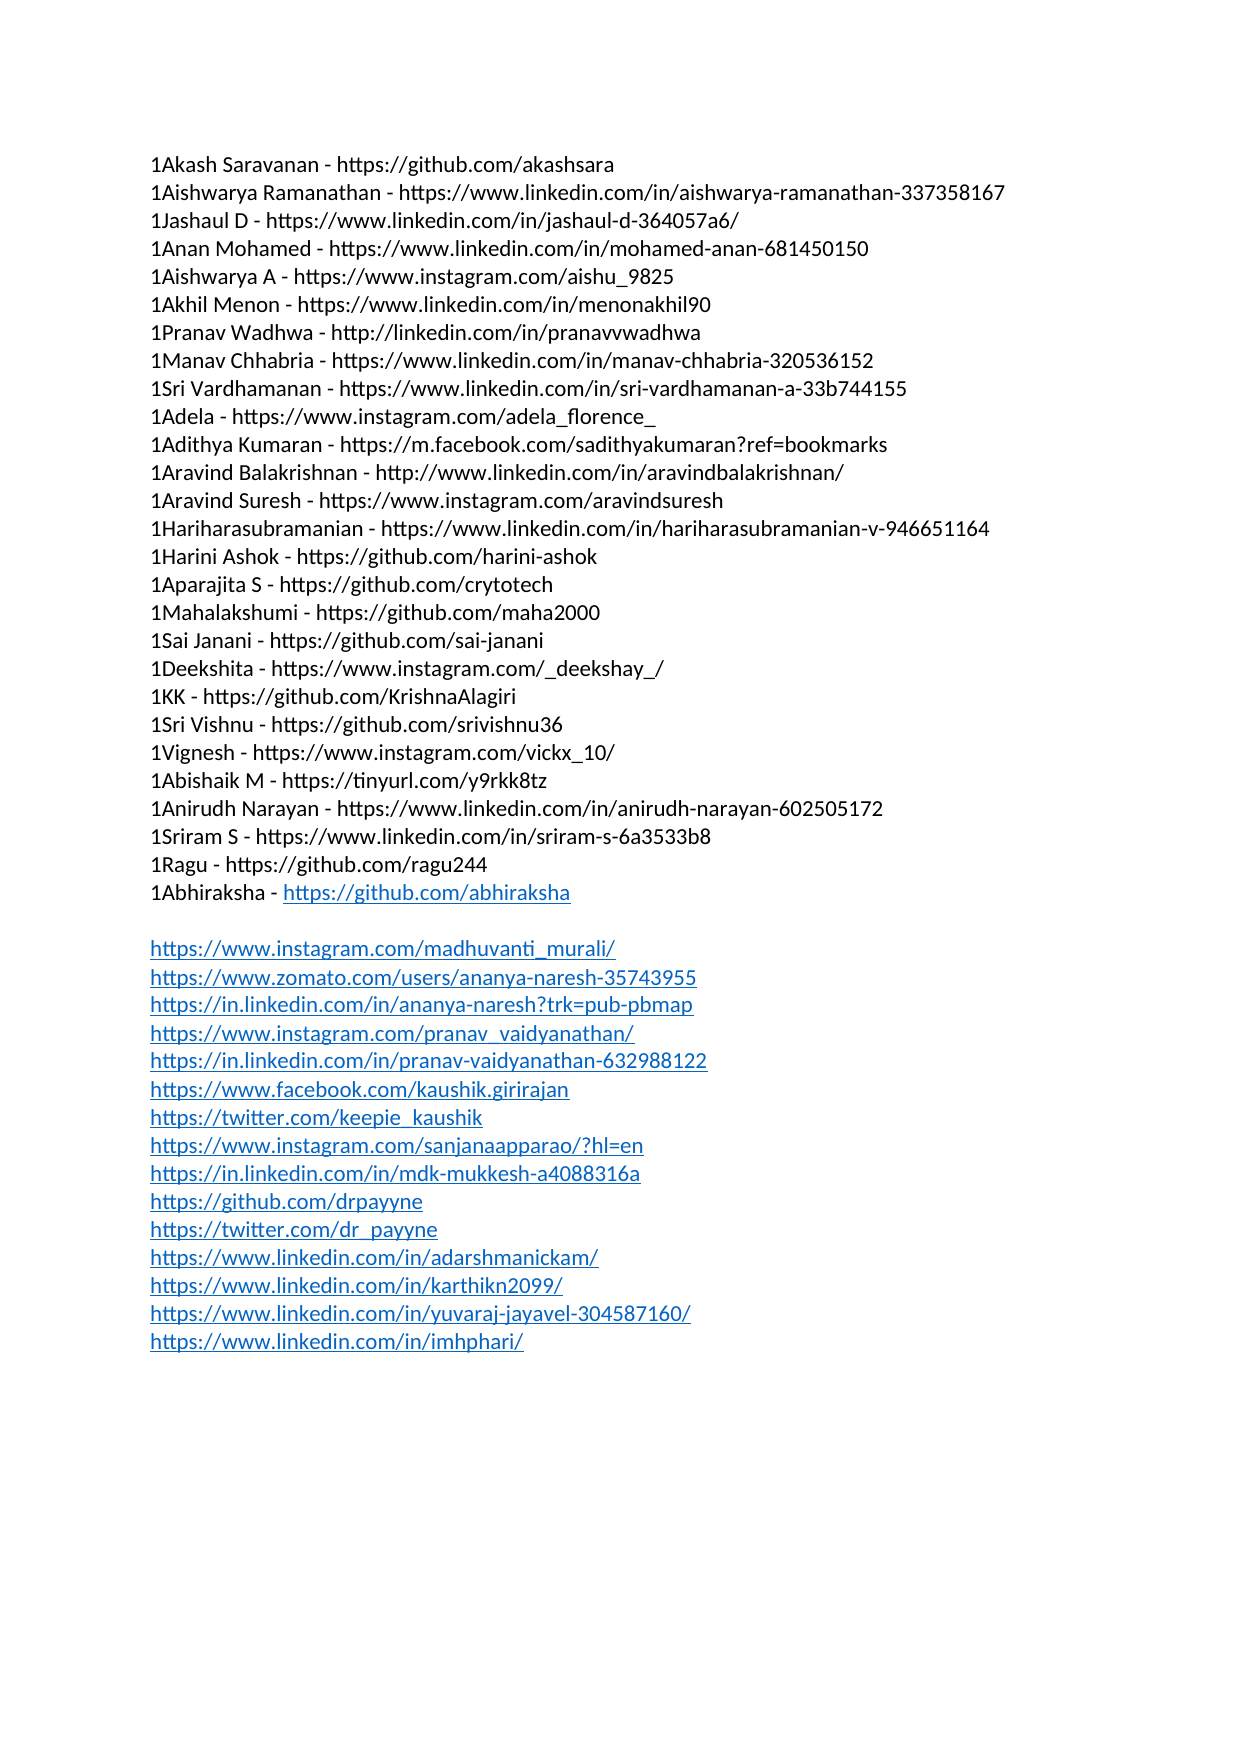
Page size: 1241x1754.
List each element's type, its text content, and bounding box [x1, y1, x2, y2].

text https://twitter.com/keepie_kaushik [150, 1103, 1090, 1131]
text https://www.facebook.com/kaushik.girirajan [150, 1075, 1090, 1103]
text https://www.linkedin.com/in/imhphari/ [150, 1327, 1090, 1355]
text https://in.linkedin.com/in/pranav-vaidyanathan-632988122 [150, 1047, 1090, 1075]
text 1Akhil Menon - https://www.linkedin.com/in/menonakhil90 [150, 290, 1090, 318]
text 1Sri Vishnu - https://github.com/srivishnu36 [150, 710, 1090, 738]
text https://in.linkedin.com/in/mdk-mukkesh-a4088316a [150, 1159, 1090, 1187]
text 1Deekshita - https://www.instagram.com/_deekshay_/ [150, 654, 1090, 682]
text 1Harini Ashok - https://github.com/harini-ashok [150, 542, 1090, 570]
text https://www.instagram.com/pranav_vaidyanathan/ [150, 1019, 1090, 1047]
text 1Jashaul D - https://www.linkedin.com/in/jashaul-d-364057a6/ [150, 206, 1090, 234]
text 1Aishwarya Ramanathan - https://www.linkedin.com/in/aishwarya-ramanathan-337358167 [150, 178, 1090, 206]
text 1Hariharasubramanian - https://www.linkedin.com/in/hariharasubramanian-v-946651164 [150, 514, 1090, 542]
text https://www.linkedin.com/in/adarshmanickam/ [150, 1243, 1090, 1271]
text 1Anan Mohamed - https://www.linkedin.com/in/mohamed-anan-681450150 [150, 234, 1090, 262]
text 1Mahalakshumi - https://github.com/maha2000 [150, 598, 1090, 626]
text 1Sri Vardhamanan - https://www.linkedin.com/in/sri-vardhamanan-a-33b744155 [150, 374, 1090, 402]
text 1KK - https://github.com/KrishnaAlagiri [150, 682, 1090, 710]
text https://in.linkedin.com/in/ananya-naresh?trk=pub-pbmap [150, 991, 1090, 1019]
text 1Abishaik M - https://tinyurl.com/y9rkk8tz [150, 766, 1090, 794]
text 1Akash Saravanan - https://github.com/akashsara [150, 150, 1090, 178]
text 1Vignesh - https://www.instagram.com/vickx_10/ [150, 738, 1090, 766]
text 1Anirudh Narayan - https://www.linkedin.com/in/anirudh-narayan-602505172 [150, 794, 1090, 822]
text https://www.instagram.com/sanjanaapparao/?hl=en [150, 1131, 1090, 1159]
text https://www.linkedin.com/in/karthikn2099/ [150, 1271, 1090, 1299]
text https://twitter.com/dr_payyne [150, 1215, 1090, 1243]
text 1Aparajita S - https://github.com/crytotech [150, 570, 1090, 598]
text 1Aravind Suresh - https://www.instagram.com/aravindsuresh [150, 486, 1090, 514]
text https://www.linkedin.com/in/yuvaraj-jayavel-304587160/ [150, 1299, 1090, 1327]
text 1Adithya Kumaran - https://m.facebook.com/sadithyakumaran?ref=bookmarks [150, 430, 1090, 458]
text 1Pranav Wadhwa - http://linkedin.com/in/pranavvwadhwa [150, 318, 1090, 346]
text 1Ragu - https://github.com/ragu244 [150, 851, 1090, 878]
text https://github.com/drpayyne [150, 1187, 1090, 1215]
text 1Abhiraksha - https://github.com/abhiraksha [150, 878, 1090, 907]
text 1Manav Chhabria - https://www.linkedin.com/in/manav-chhabria-320536152 [150, 346, 1090, 374]
text 1Sriram S - https://www.linkedin.com/in/sriram-s-6a3533b8 [150, 822, 1090, 851]
text 1Adela - https://www.instagram.com/adela_florence_ [150, 402, 1090, 430]
text 1Sai Janani - https://github.com/sai-janani [150, 626, 1090, 654]
text 1Aishwarya A - https://www.instagram.com/aishu_9825 [150, 262, 1090, 290]
text 1Aravind Balakrishnan - http://www.linkedin.com/in/aravindbalakrishnan/ [150, 458, 1090, 486]
text https://www.zomato.com/users/ananya-naresh-35743955 [150, 963, 1090, 991]
text https://www.instagram.com/madhuvanti_murali/ [150, 934, 1090, 963]
